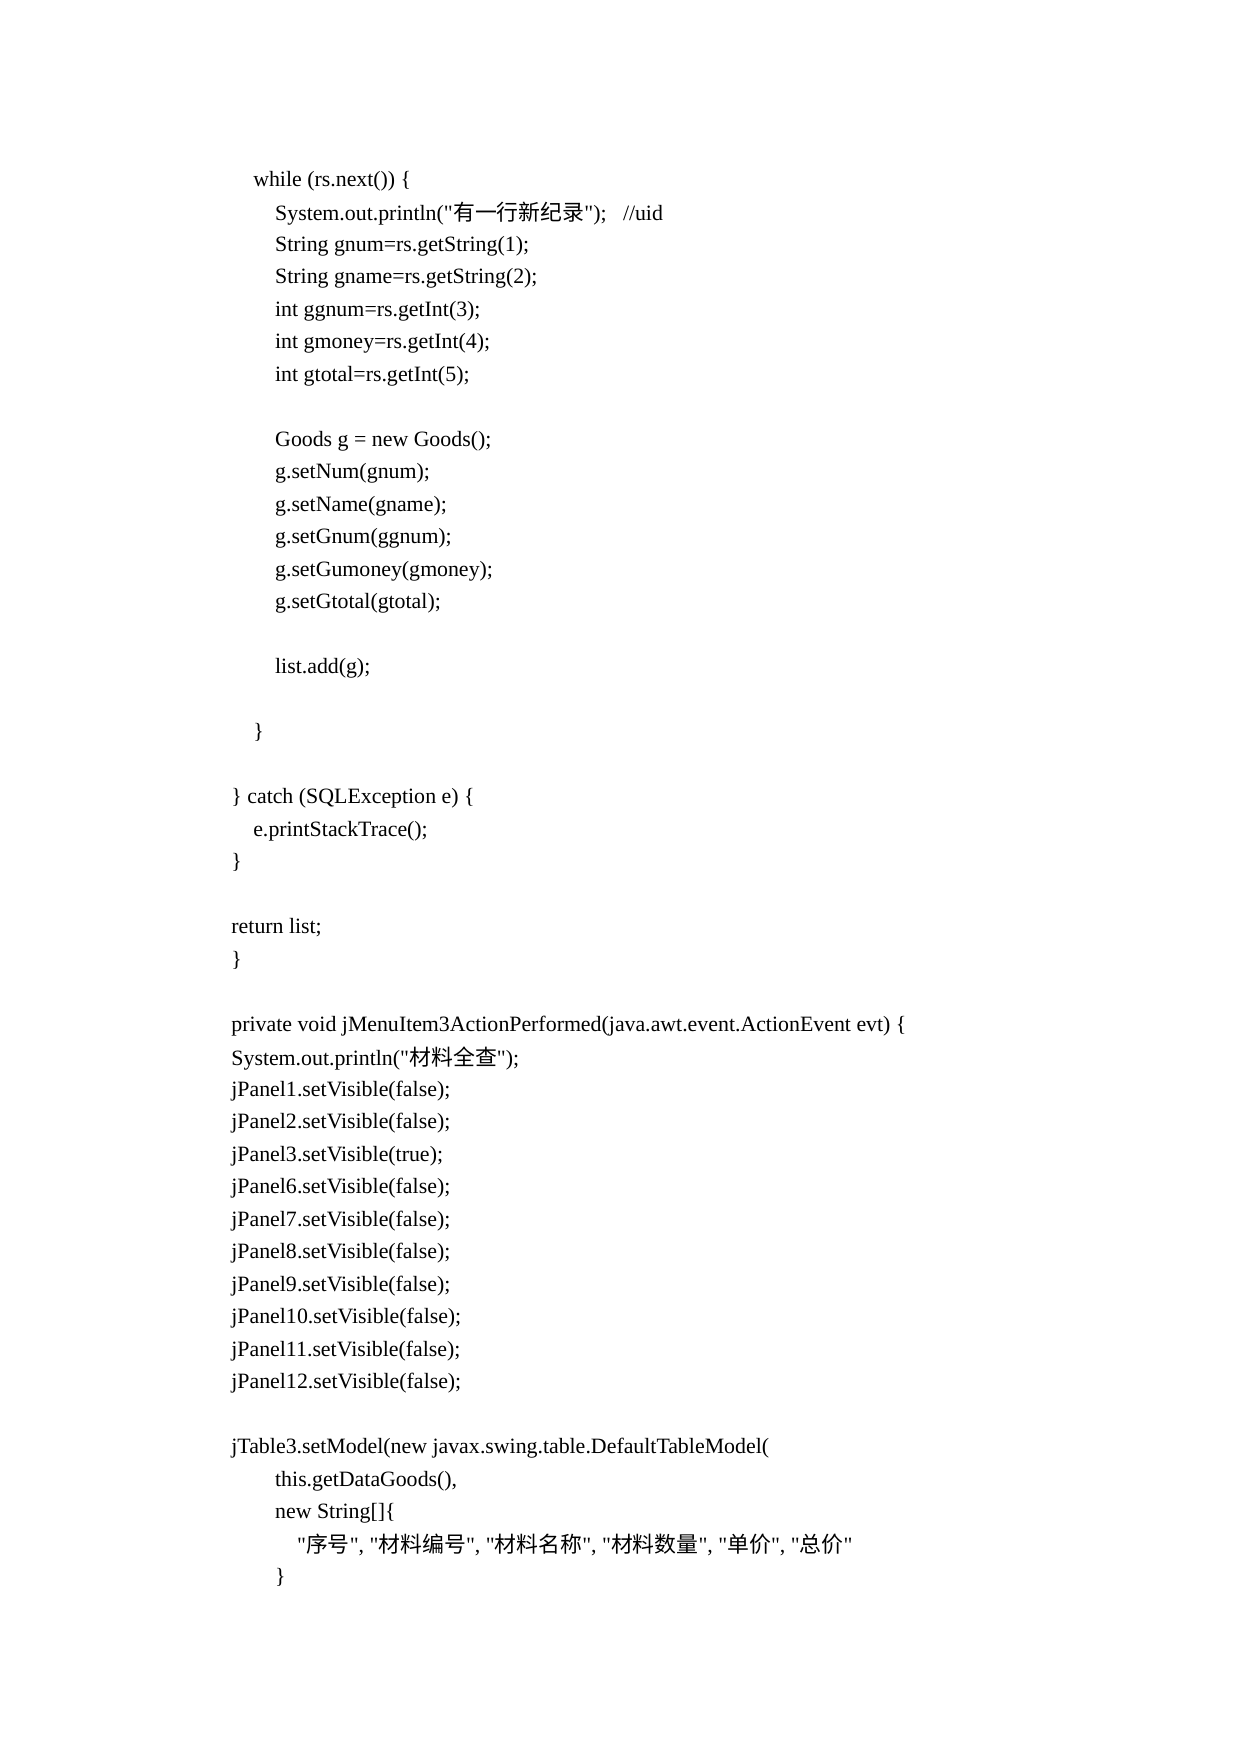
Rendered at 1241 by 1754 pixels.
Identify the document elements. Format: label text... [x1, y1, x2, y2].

text String gname=rs.getString(2); [187, 259, 1053, 292]
text } [187, 1559, 1053, 1592]
text private void jMenuItem3ActionPerformed(java.awt.event.ActionEvent evt) { [187, 1007, 1053, 1039]
text String gnum=rs.getString(1); [187, 227, 1053, 259]
text list.add(g); [187, 649, 1053, 682]
text } [187, 714, 1053, 747]
text Goods g = new Goods(); [187, 422, 1053, 454]
text return list; [187, 909, 1053, 942]
text "序号", "材料编号", "材料名称", "材料数量", "单价", "总价" [187, 1527, 1053, 1559]
text jPanel11.setVisible(false); [187, 1332, 1053, 1364]
text jPanel2.setVisible(false); [187, 1104, 1053, 1137]
text this.getDataGoods(), [187, 1462, 1053, 1494]
text jPanel10.setVisible(false); [187, 1299, 1053, 1332]
text int gtotal=rs.getInt(5); [187, 357, 1053, 389]
text } [187, 844, 1053, 877]
text int ggnum=rs.getInt(3); [187, 292, 1053, 324]
text while (rs.next()) { [187, 162, 1053, 194]
text } [187, 942, 1053, 974]
text g.setGumoney(gmoney); [187, 552, 1053, 584]
text jTable3.setModel(new javax.swing.table.DefaultTableModel( [187, 1429, 1053, 1462]
text g.setNum(gnum); [187, 454, 1053, 487]
text } catch (SQLException e) { [187, 779, 1053, 812]
text jPanel9.setVisible(false); [187, 1267, 1053, 1299]
text e.printStackTrace(); [187, 812, 1053, 844]
text int gmoney=rs.getInt(4); [187, 324, 1053, 357]
text new String[]{ [187, 1494, 1053, 1527]
text System.out.println("材料全查"); [187, 1039, 1053, 1072]
text jPanel8.setVisible(false); [187, 1234, 1053, 1267]
text g.setGtotal(gtotal); [187, 584, 1053, 617]
text jPanel6.setVisible(false); [187, 1169, 1053, 1202]
text System.out.println("有一行新纪录"); //uid [187, 194, 1053, 227]
text g.setGnum(ggnum); [187, 519, 1053, 552]
text g.setName(gname); [187, 487, 1053, 519]
text jPanel7.setVisible(false); [187, 1202, 1053, 1234]
text jPanel1.setVisible(false); [187, 1072, 1053, 1104]
text jPanel12.setVisible(false); [187, 1364, 1053, 1397]
text jPanel3.setVisible(true); [187, 1137, 1053, 1169]
